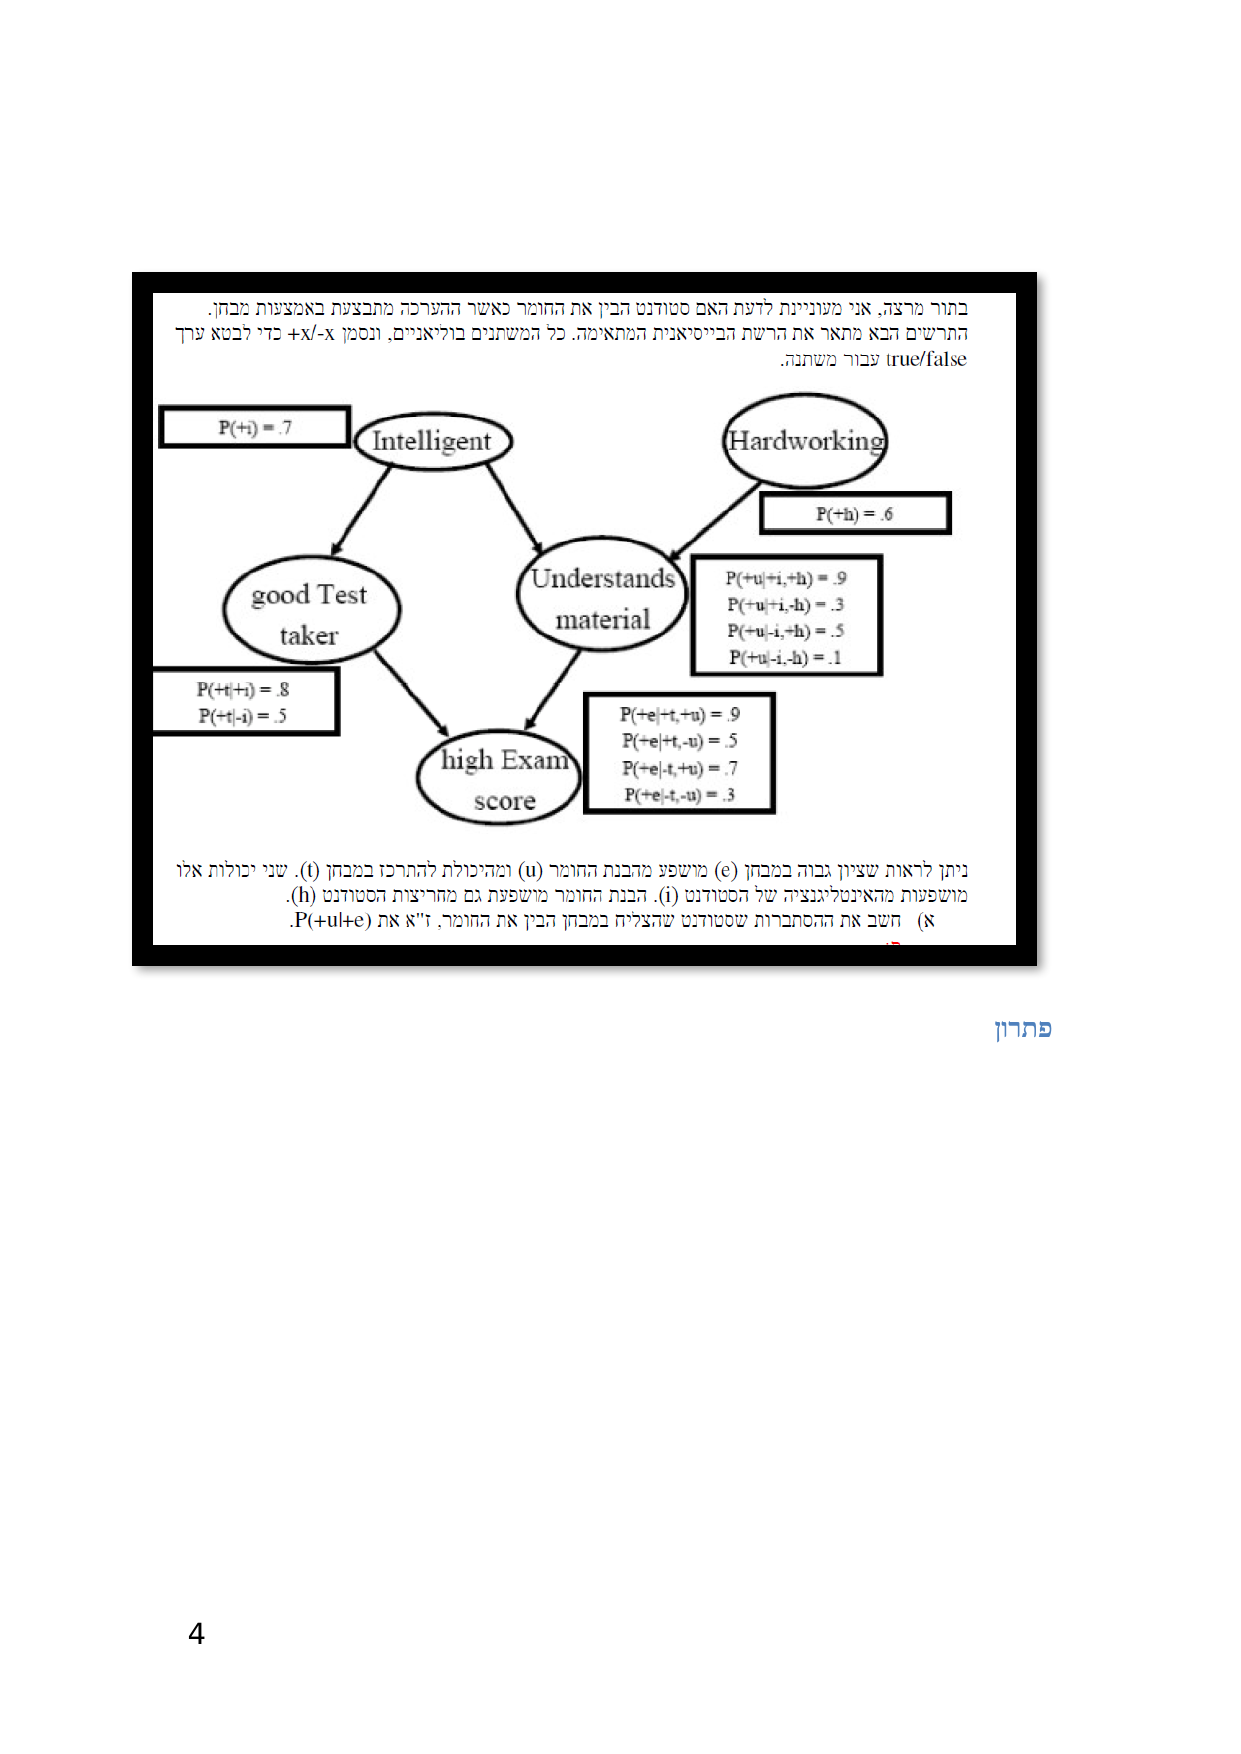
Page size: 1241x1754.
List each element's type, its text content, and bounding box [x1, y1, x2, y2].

text פתרון [187, 1013, 1053, 1044]
picture [153, 293, 1016, 945]
